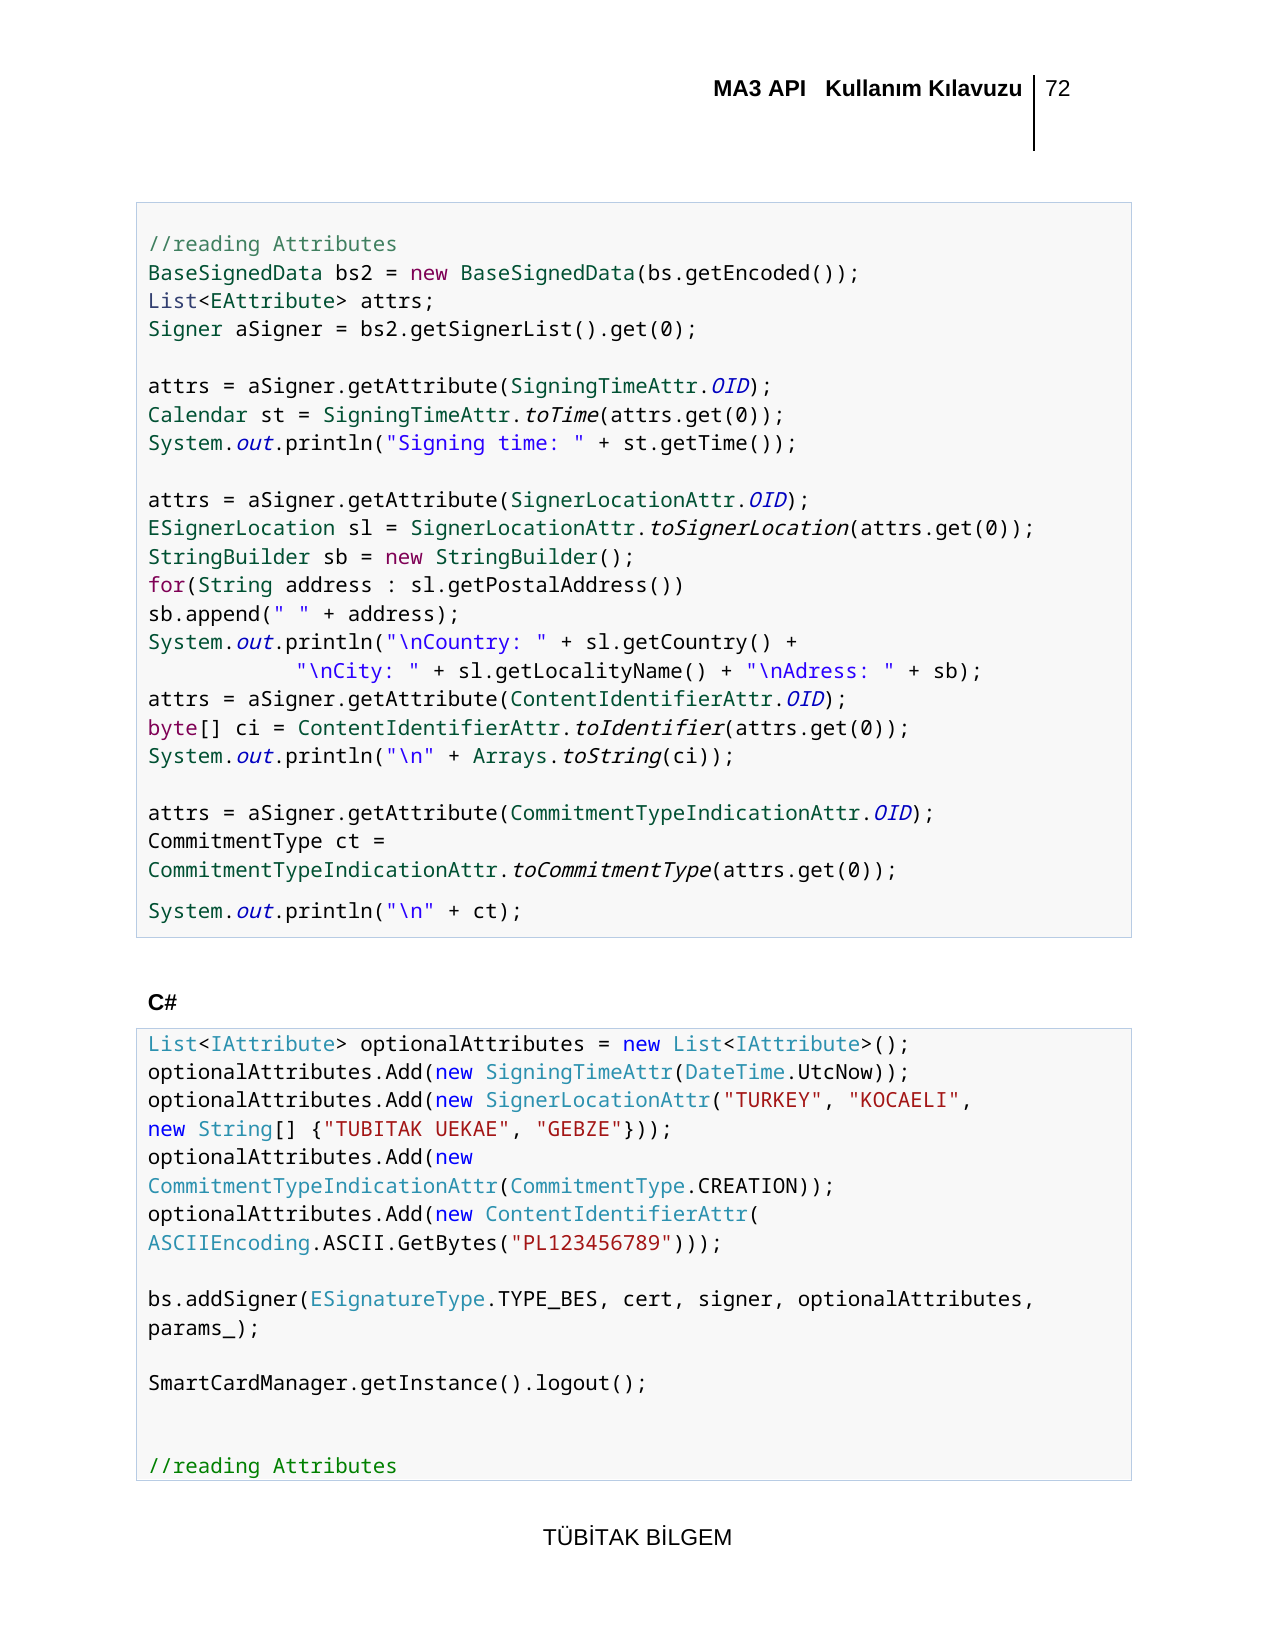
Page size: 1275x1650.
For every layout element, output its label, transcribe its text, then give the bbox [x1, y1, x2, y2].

text C# [148, 989, 1127, 1015]
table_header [137, 203, 1131, 937]
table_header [137, 1029, 1131, 1479]
